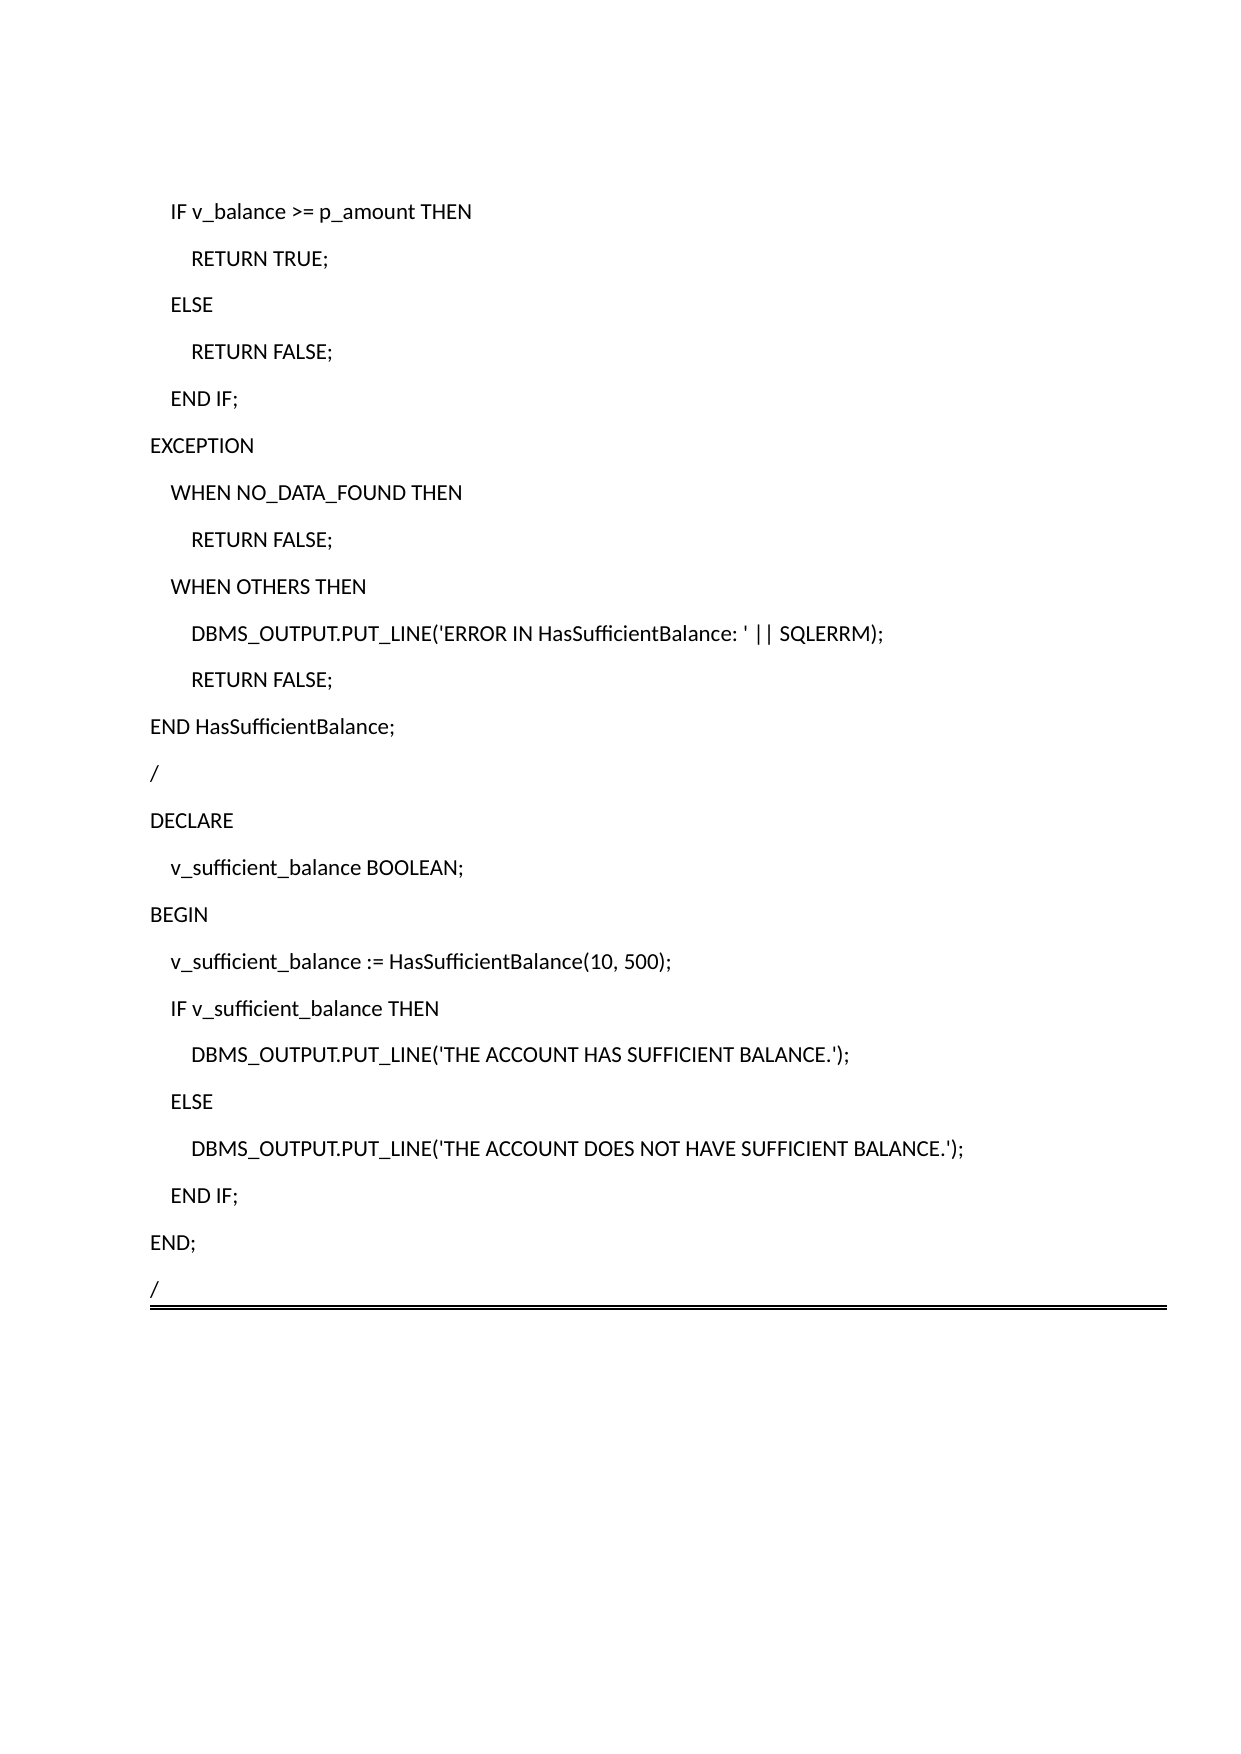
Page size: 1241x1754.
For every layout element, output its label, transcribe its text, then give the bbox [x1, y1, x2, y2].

text IF v_sufficient_balance THEN [150, 994, 1167, 1022]
text EXCEPTION [150, 431, 1167, 459]
text v_sufficient_balance BOOLEAN; [150, 853, 1167, 881]
text RETURN FALSE; [150, 525, 1167, 553]
text END; [150, 1228, 1167, 1256]
text v_sufficient_balance := HasSufficientBalance(10, 500); [150, 947, 1167, 975]
text END HasSufficientBalance; [150, 712, 1167, 741]
text END IF; [150, 1181, 1167, 1209]
text DBMS_OUTPUT.PUT_LINE('ERROR IN HasSufficientBalance: ' || SQLERRM); [150, 619, 1167, 647]
text / [150, 759, 1167, 787]
text WHEN NO_DATA_FOUND THEN [150, 478, 1167, 506]
text DECLARE [150, 806, 1167, 834]
text RETURN FALSE; [150, 337, 1167, 366]
text IF v_balance >= p_amount THEN [150, 197, 1167, 225]
text RETURN FALSE; [150, 666, 1167, 694]
text DBMS_OUTPUT.PUT_LINE('THE ACCOUNT HAS SUFFICIENT BALANCE.'); [150, 1041, 1167, 1069]
text RETURN TRUE; [150, 244, 1167, 272]
text ELSE [150, 291, 1167, 319]
text WHEN OTHERS THEN [150, 572, 1167, 600]
text ELSE [150, 1087, 1167, 1116]
text / [150, 1275, 1167, 1305]
text END IF; [150, 384, 1167, 412]
text DBMS_OUTPUT.PUT_LINE('THE ACCOUNT DOES NOT HAVE SUFFICIENT BALANCE.'); [150, 1134, 1167, 1162]
text BEGIN [150, 900, 1167, 928]
